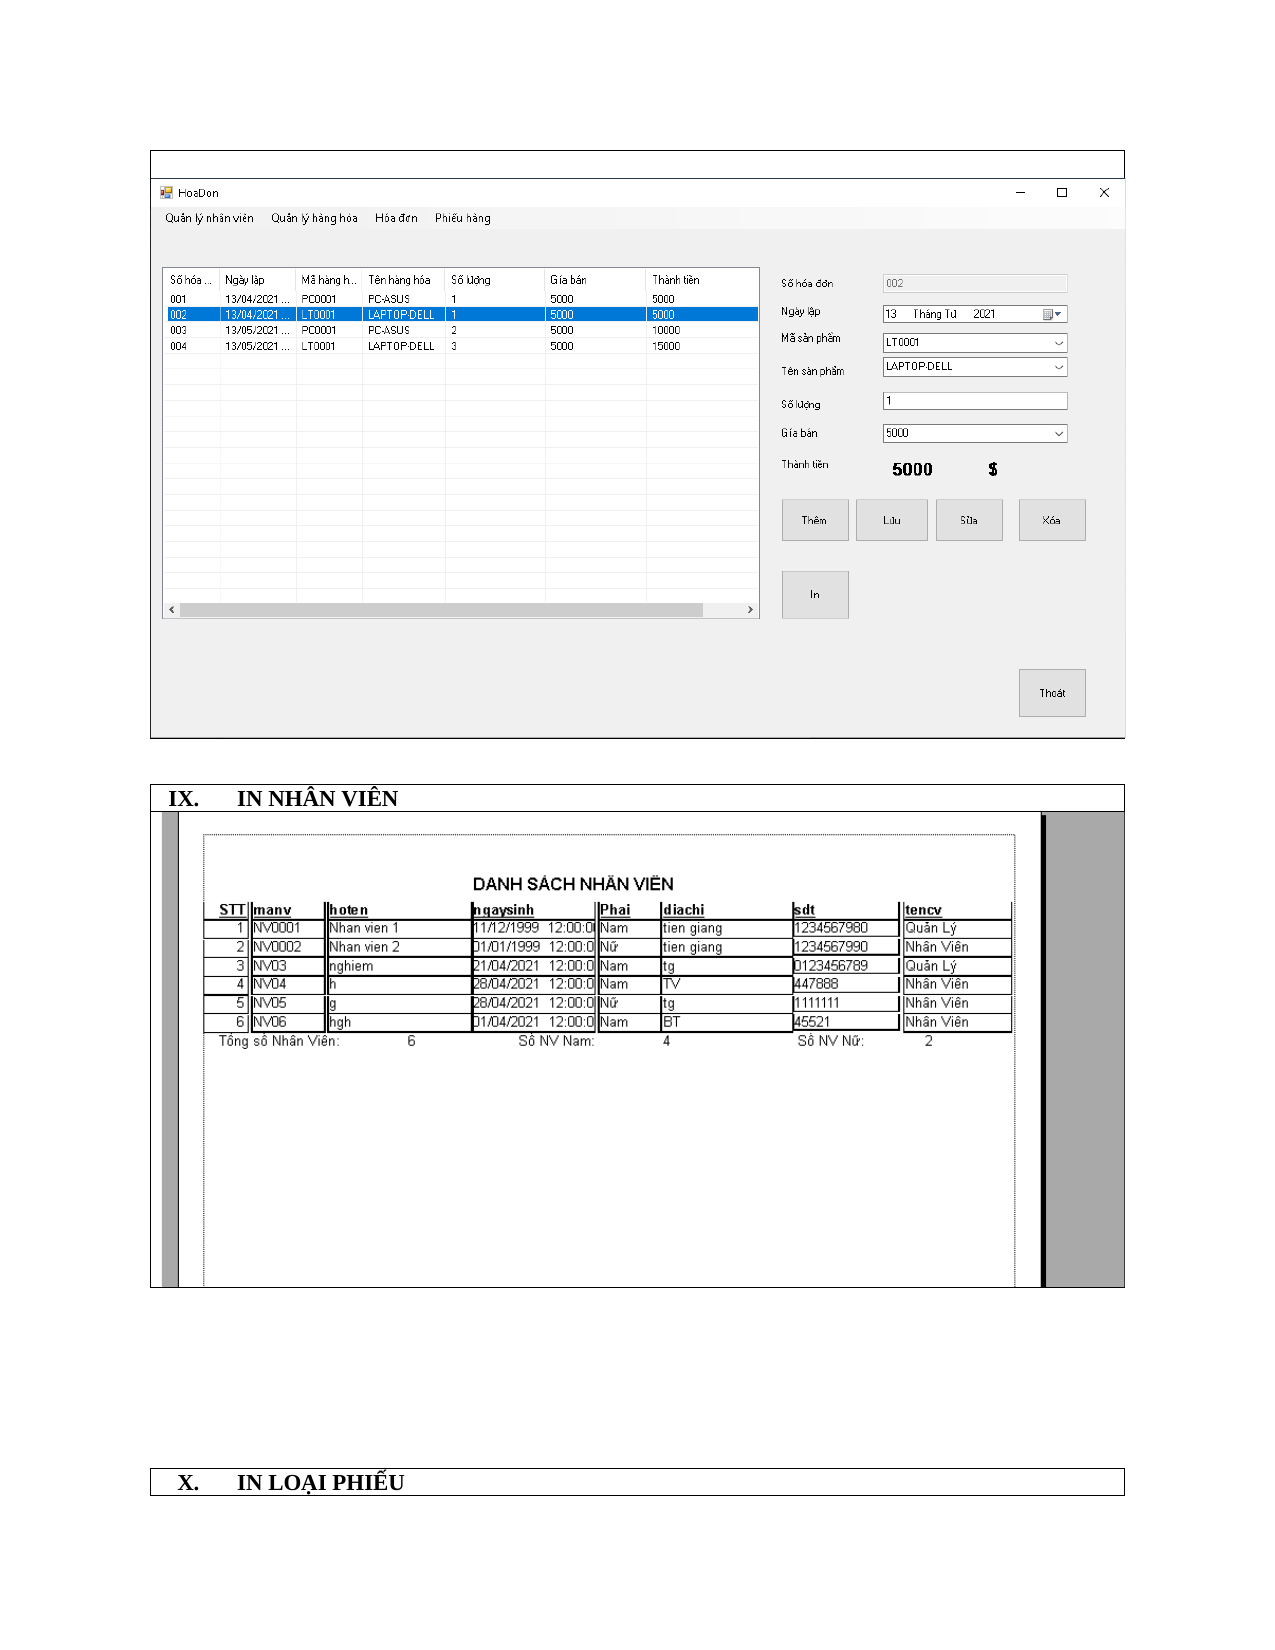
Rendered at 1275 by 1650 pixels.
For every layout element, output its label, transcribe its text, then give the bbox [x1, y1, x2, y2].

table_cell [151, 151, 1124, 178]
table_header IN LOẠI PHIẾU [151, 1469, 1124, 1495]
table_cell [151, 812, 161, 1287]
picture [161, 812, 1125, 1287]
picture [150, 178, 1126, 738]
table_header IN NHÂN VIÊN [151, 785, 1124, 811]
